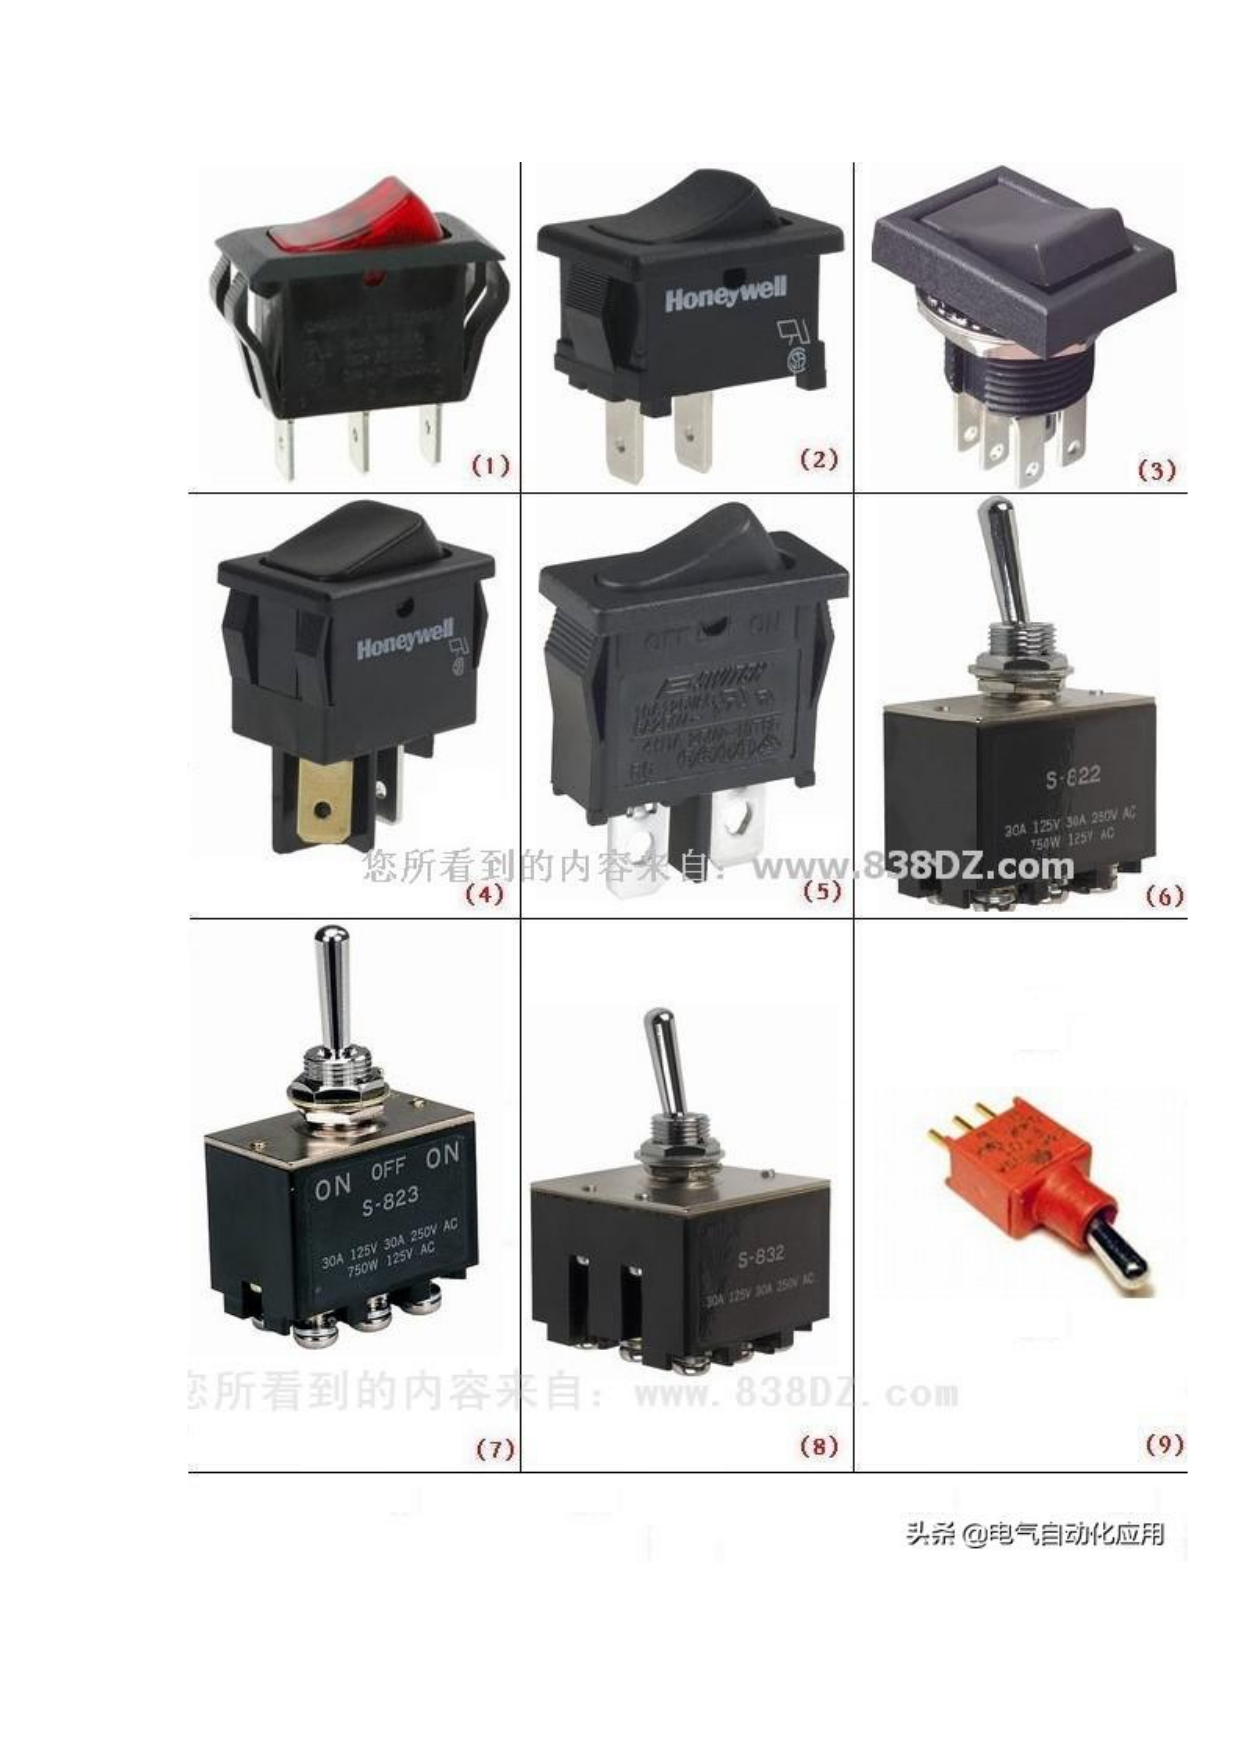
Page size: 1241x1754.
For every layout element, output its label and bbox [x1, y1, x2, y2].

picture [187, 162, 1188, 1569]
